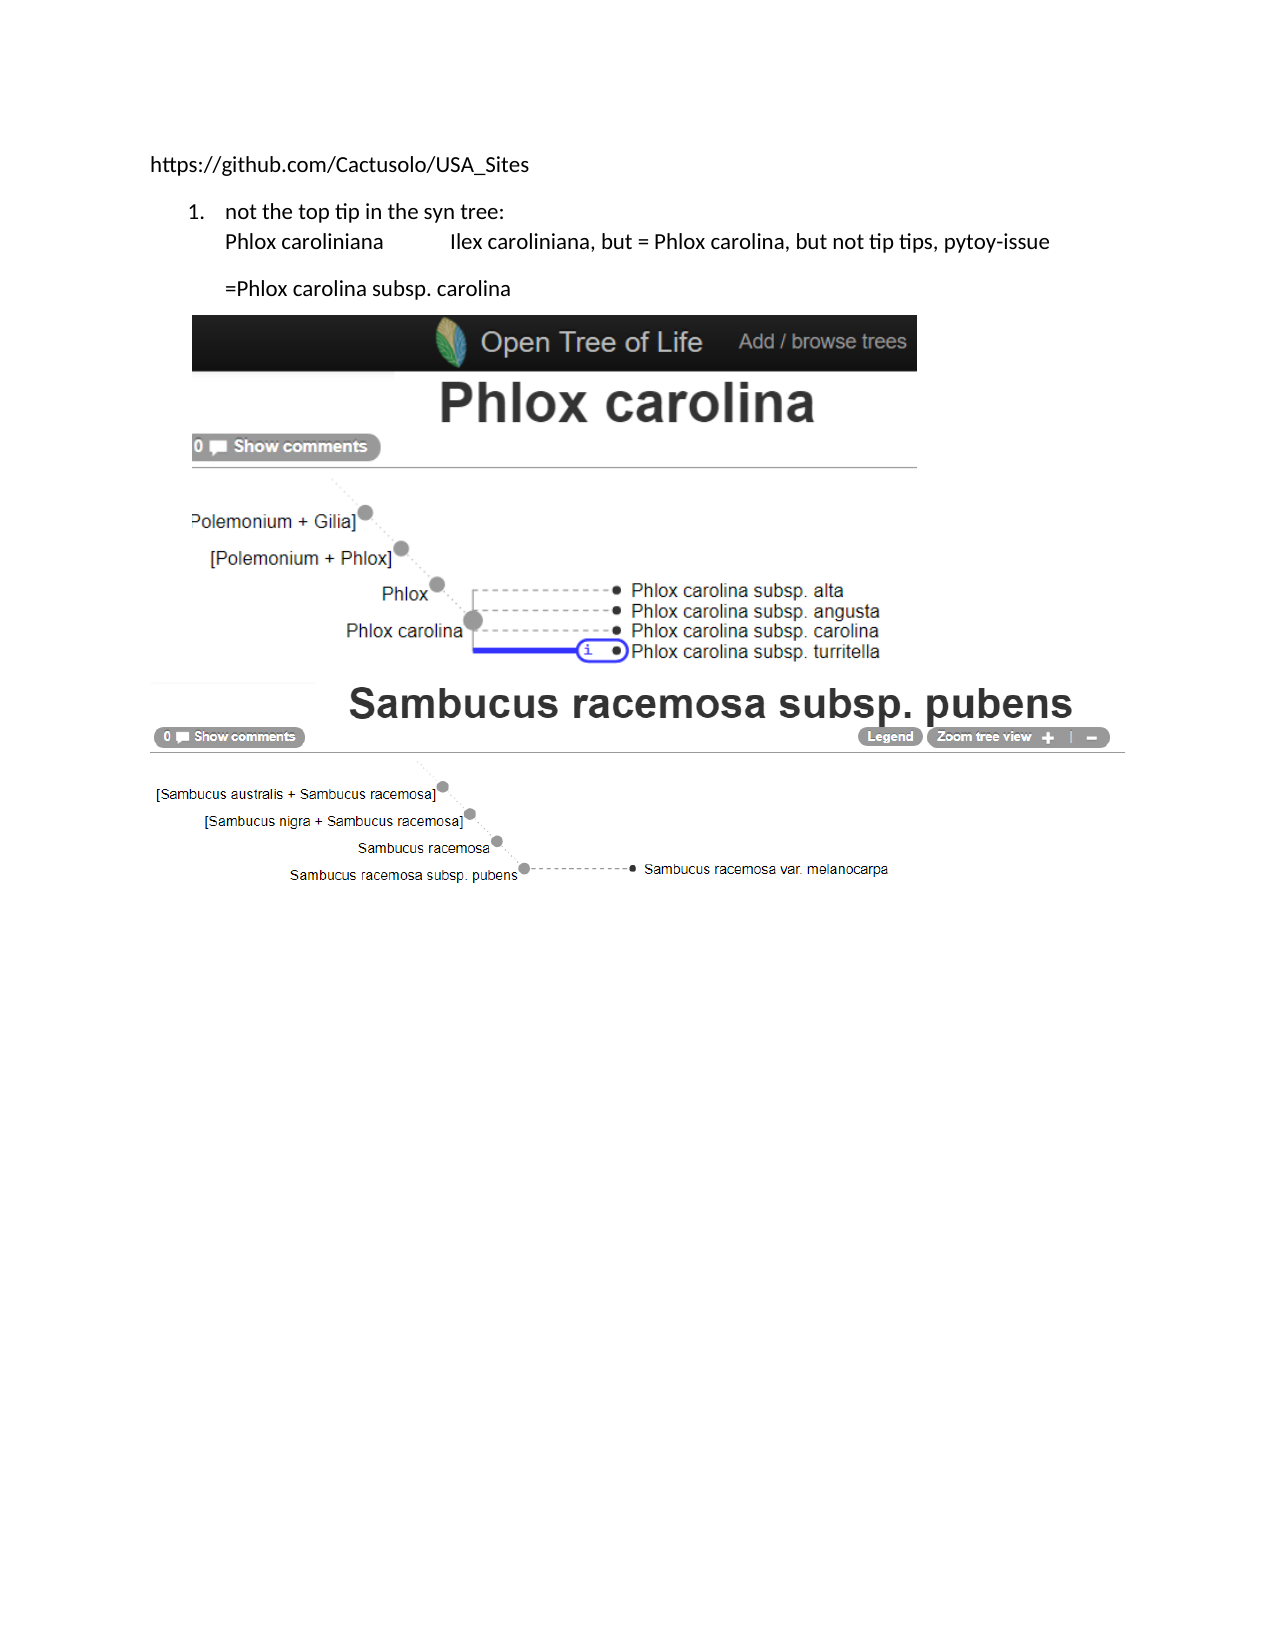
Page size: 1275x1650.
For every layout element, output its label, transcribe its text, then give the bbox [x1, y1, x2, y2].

list Phlox caroliniana Ilex caroliniana, but = Phlox carolina, but not tip tips, pytoy-issue [225, 227, 1125, 255]
picture [192, 315, 917, 676]
text https://github.com/Cactusolo/USA_Sites [150, 150, 1125, 178]
picture [150, 682, 1125, 919]
list not the top tip in the syn tree: [187, 197, 1125, 225]
text =Phlox carolina subsp. carolina [150, 274, 1125, 302]
